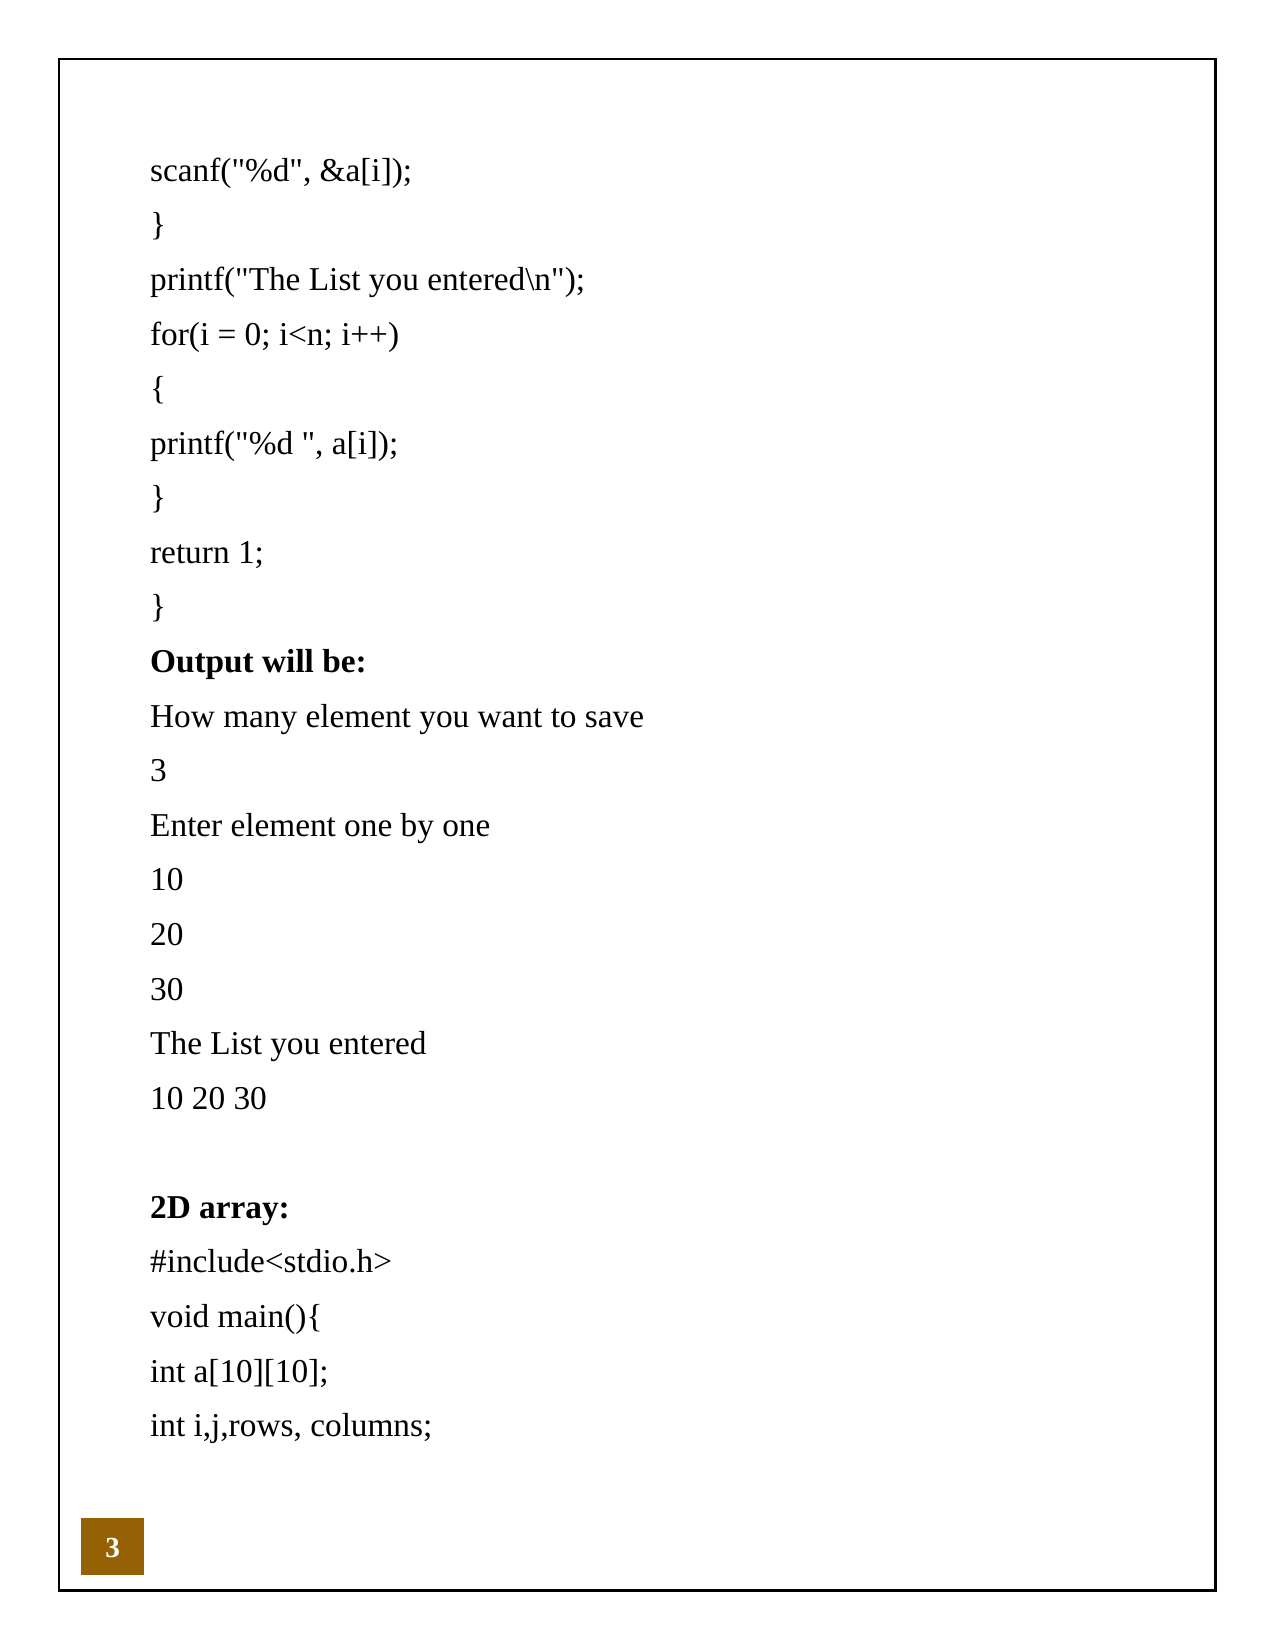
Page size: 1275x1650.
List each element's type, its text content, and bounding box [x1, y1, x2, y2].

text for(i = 0; i<n; i++) [150, 314, 900, 352]
text 3 [150, 750, 900, 789]
text 10 [150, 859, 900, 898]
text 20 [150, 914, 900, 952]
text int a[10][10]; [150, 1351, 900, 1389]
text #include<stdio.h> [150, 1242, 900, 1280]
text } [150, 477, 900, 516]
text int i,j,rows, columns; [150, 1405, 900, 1444]
text printf("%d ", a[i]); [150, 423, 900, 461]
text scanf("%d", &a[i]); [150, 150, 900, 188]
text Enter element one by one [150, 805, 900, 843]
text 2D array: [150, 1187, 900, 1225]
text } [150, 587, 900, 625]
text Output will be: [150, 641, 900, 679]
text 10 20 30 [150, 1078, 900, 1116]
text printf("The List you entered\n"); [150, 259, 900, 297]
text } [150, 204, 900, 243]
text void main(){ [150, 1296, 900, 1334]
text { [150, 368, 900, 407]
text The List you entered [150, 1023, 900, 1062]
text How many element you want to save [150, 696, 900, 734]
text return 1; [150, 532, 900, 570]
text 30 [150, 969, 900, 1007]
